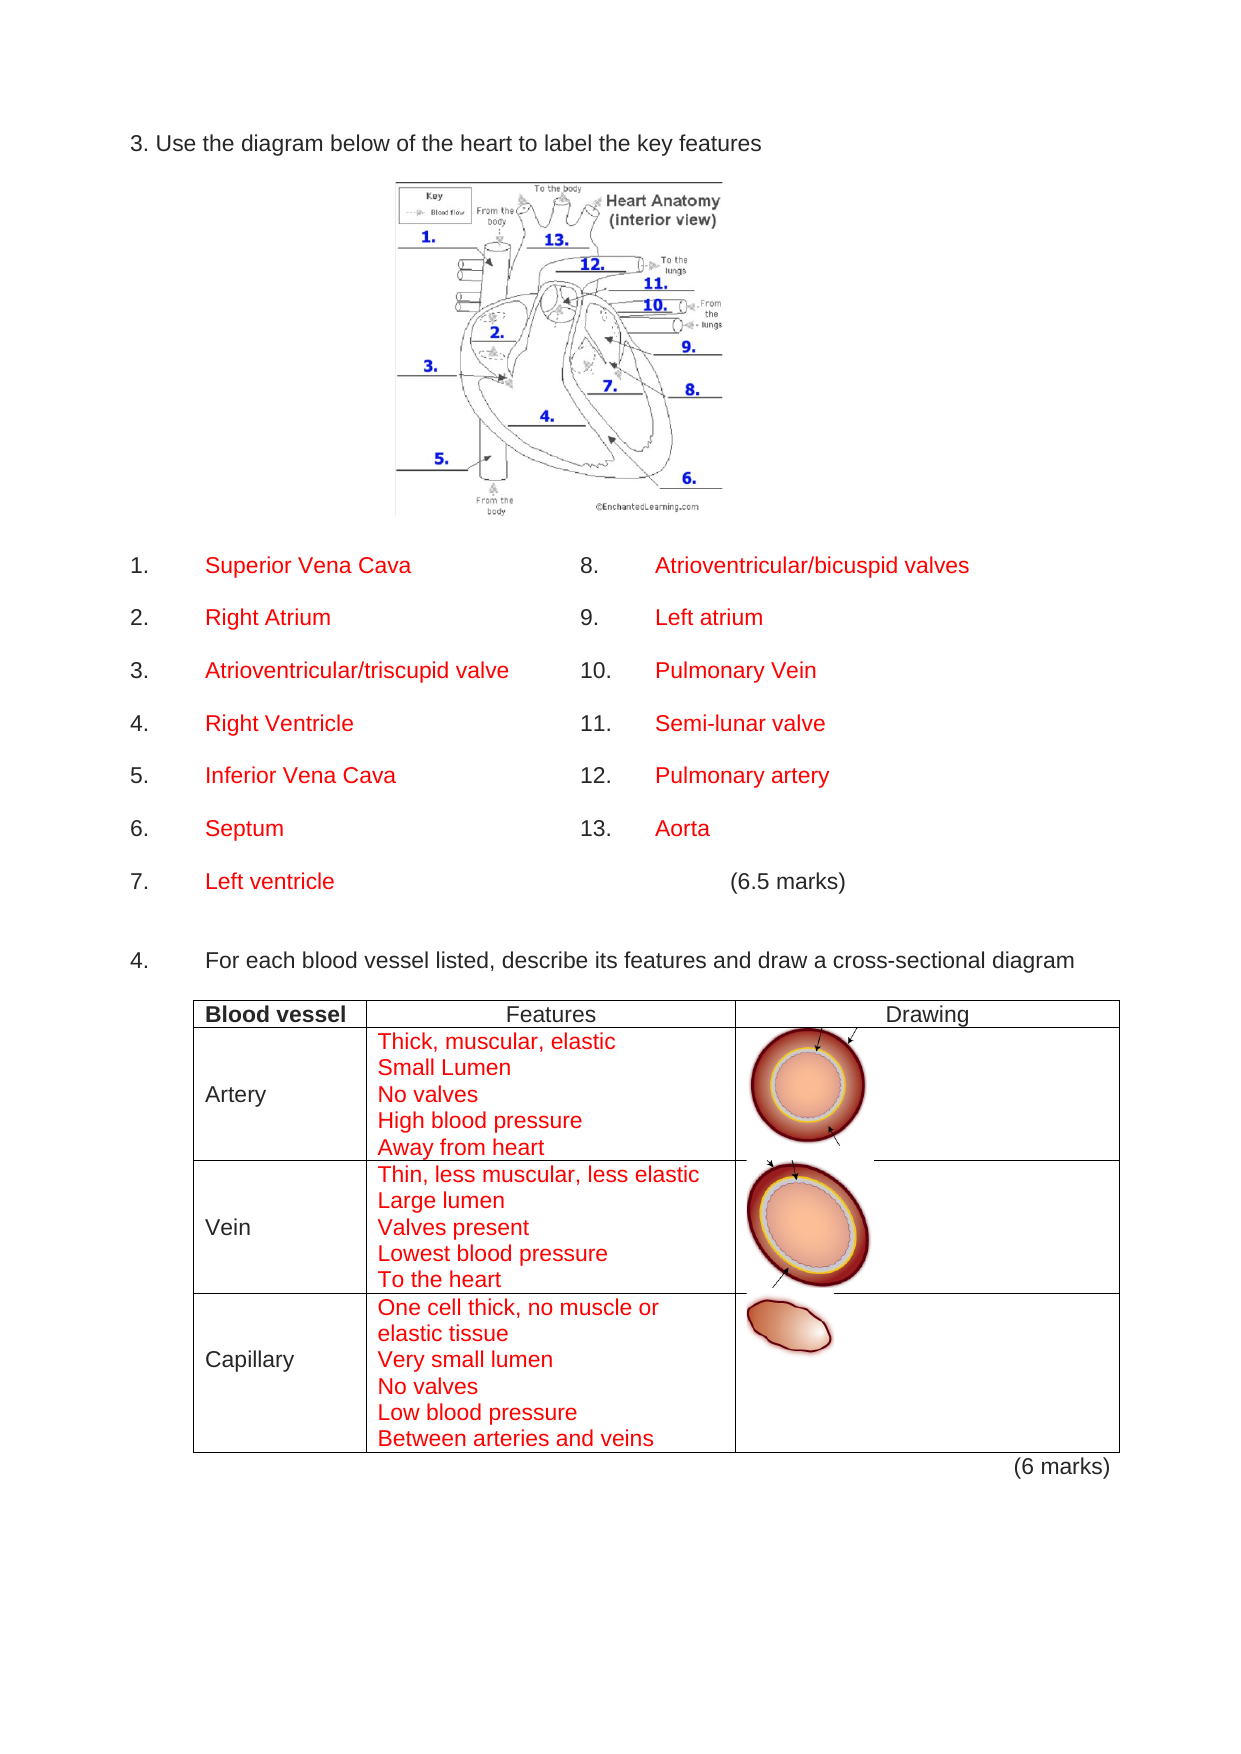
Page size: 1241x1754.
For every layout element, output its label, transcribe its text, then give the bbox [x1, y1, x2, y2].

table_cell [736, 1294, 1119, 1452]
text 1. Superior Vena Cava 8. Atrioventricular/bicuspid valves [130, 552, 1110, 578]
picture [394, 182, 723, 514]
table_cell Artery [194, 1028, 366, 1160]
text 3. Atrioventricular/triscupid valve 10. Pulmonary Vein [130, 657, 1110, 683]
table_header Drawing [736, 1001, 1119, 1027]
table_cell Capillary [194, 1294, 366, 1452]
text 4. Right Ventricle 11. Semi-lunar valve [130, 710, 1110, 736]
picture [746, 1028, 868, 1146]
text 2. Right Atrium 9. Left atrium [130, 604, 1110, 631]
table_header Features [367, 1001, 735, 1027]
picture [746, 1293, 835, 1360]
table_cell One cell thick, no muscle or elastic tissue Very small lumen No valves Low blood pressure Between arteries and veins [367, 1294, 735, 1452]
table_cell Vein [194, 1161, 366, 1293]
text 4. For each blood vessel listed, describe its features and draw a cross-sectional diagram [130, 947, 1110, 973]
picture [746, 1160, 874, 1288]
text 5. Inferior Vena Cava 12. Pulmonary artery [130, 762, 1110, 789]
text 6. Septum 13. Aorta [130, 815, 1110, 841]
table_cell Thick, muscular, elastic Small Lumen No valves High blood pressure Away from heart [367, 1028, 735, 1160]
table_cell [736, 1028, 1119, 1160]
table_cell Thin, less muscular, less elastic Large lumen Valves present Lowest blood pressure To the heart [367, 1161, 735, 1293]
text 3. Use the diagram below of the heart to label the key features [130, 130, 1110, 156]
table_header Blood vessel [194, 1001, 366, 1027]
text (6 marks) [130, 1453, 1110, 1479]
text 7. Left ventricle (6.5 marks) [130, 868, 1110, 894]
table_cell [736, 1161, 1119, 1293]
